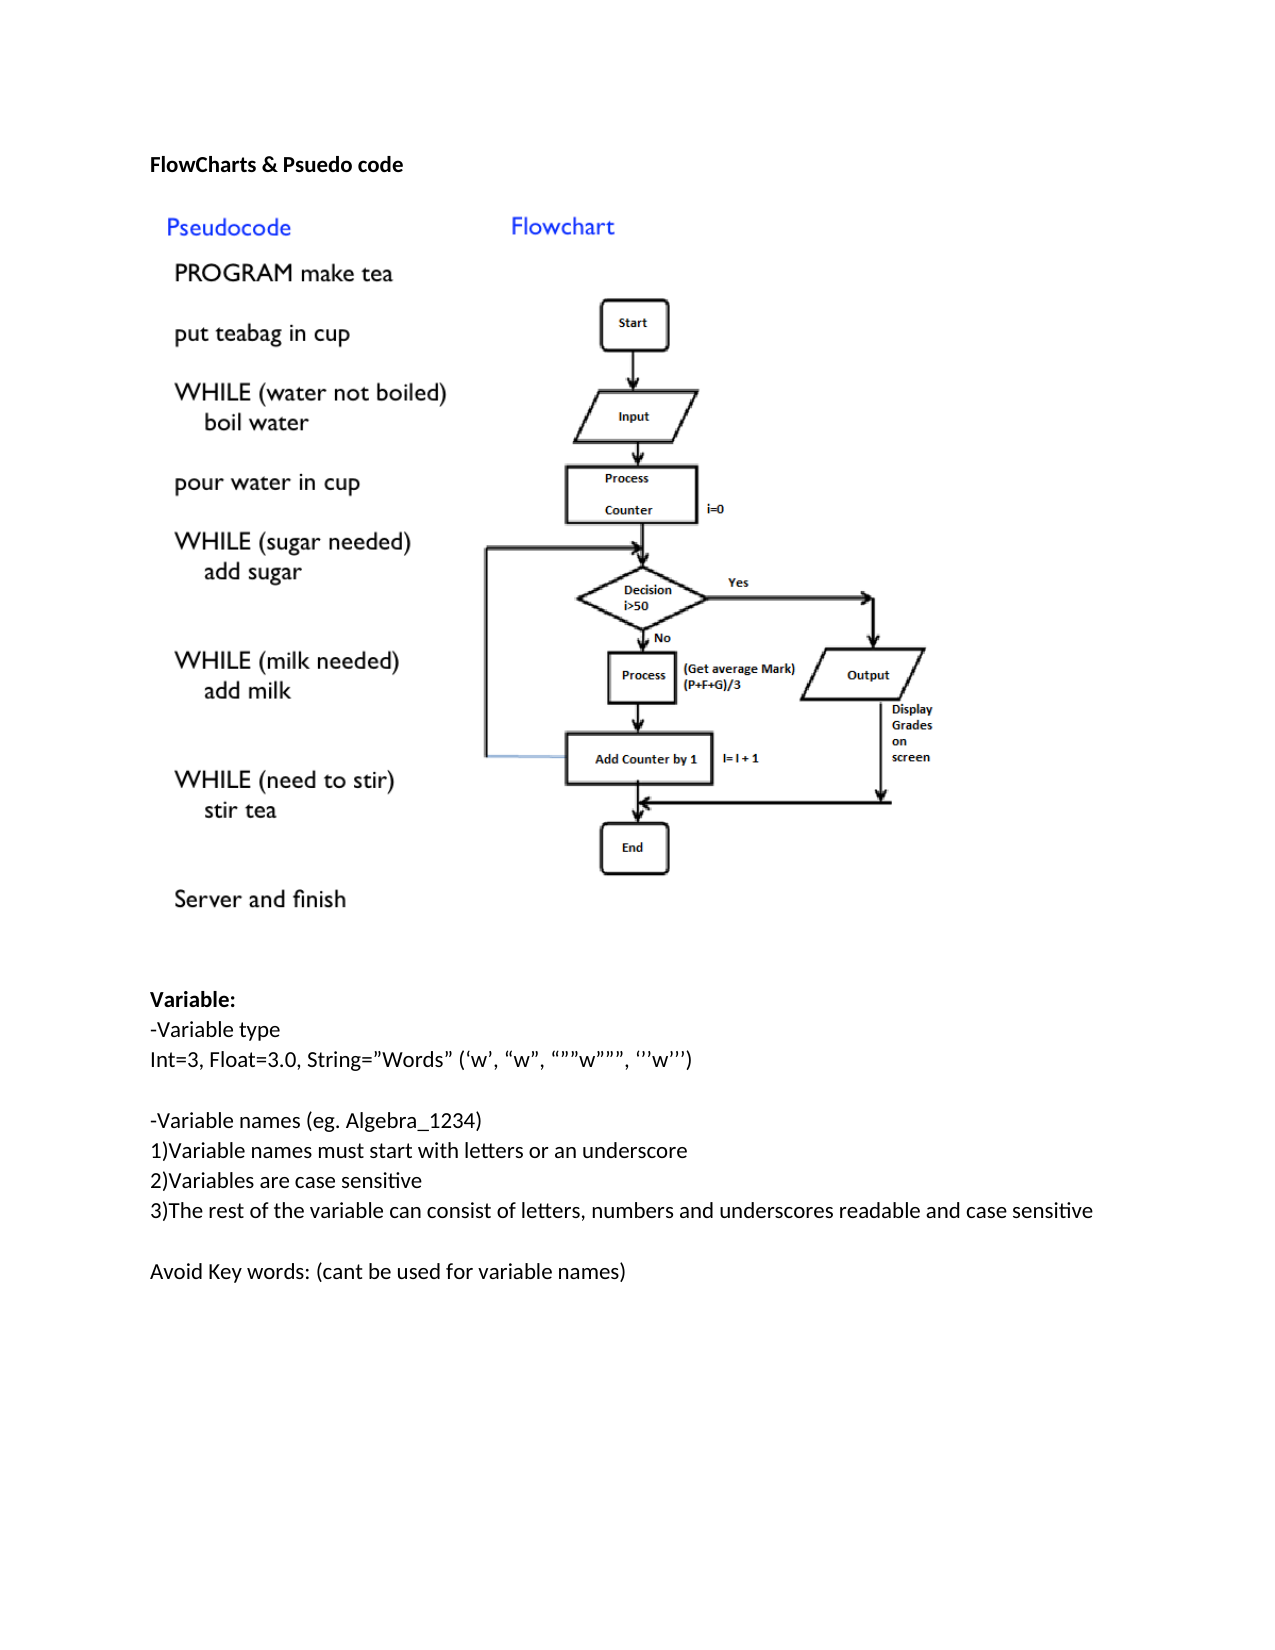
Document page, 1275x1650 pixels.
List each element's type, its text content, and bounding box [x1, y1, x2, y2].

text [150, 985, 1125, 1285]
picture [150, 210, 943, 920]
